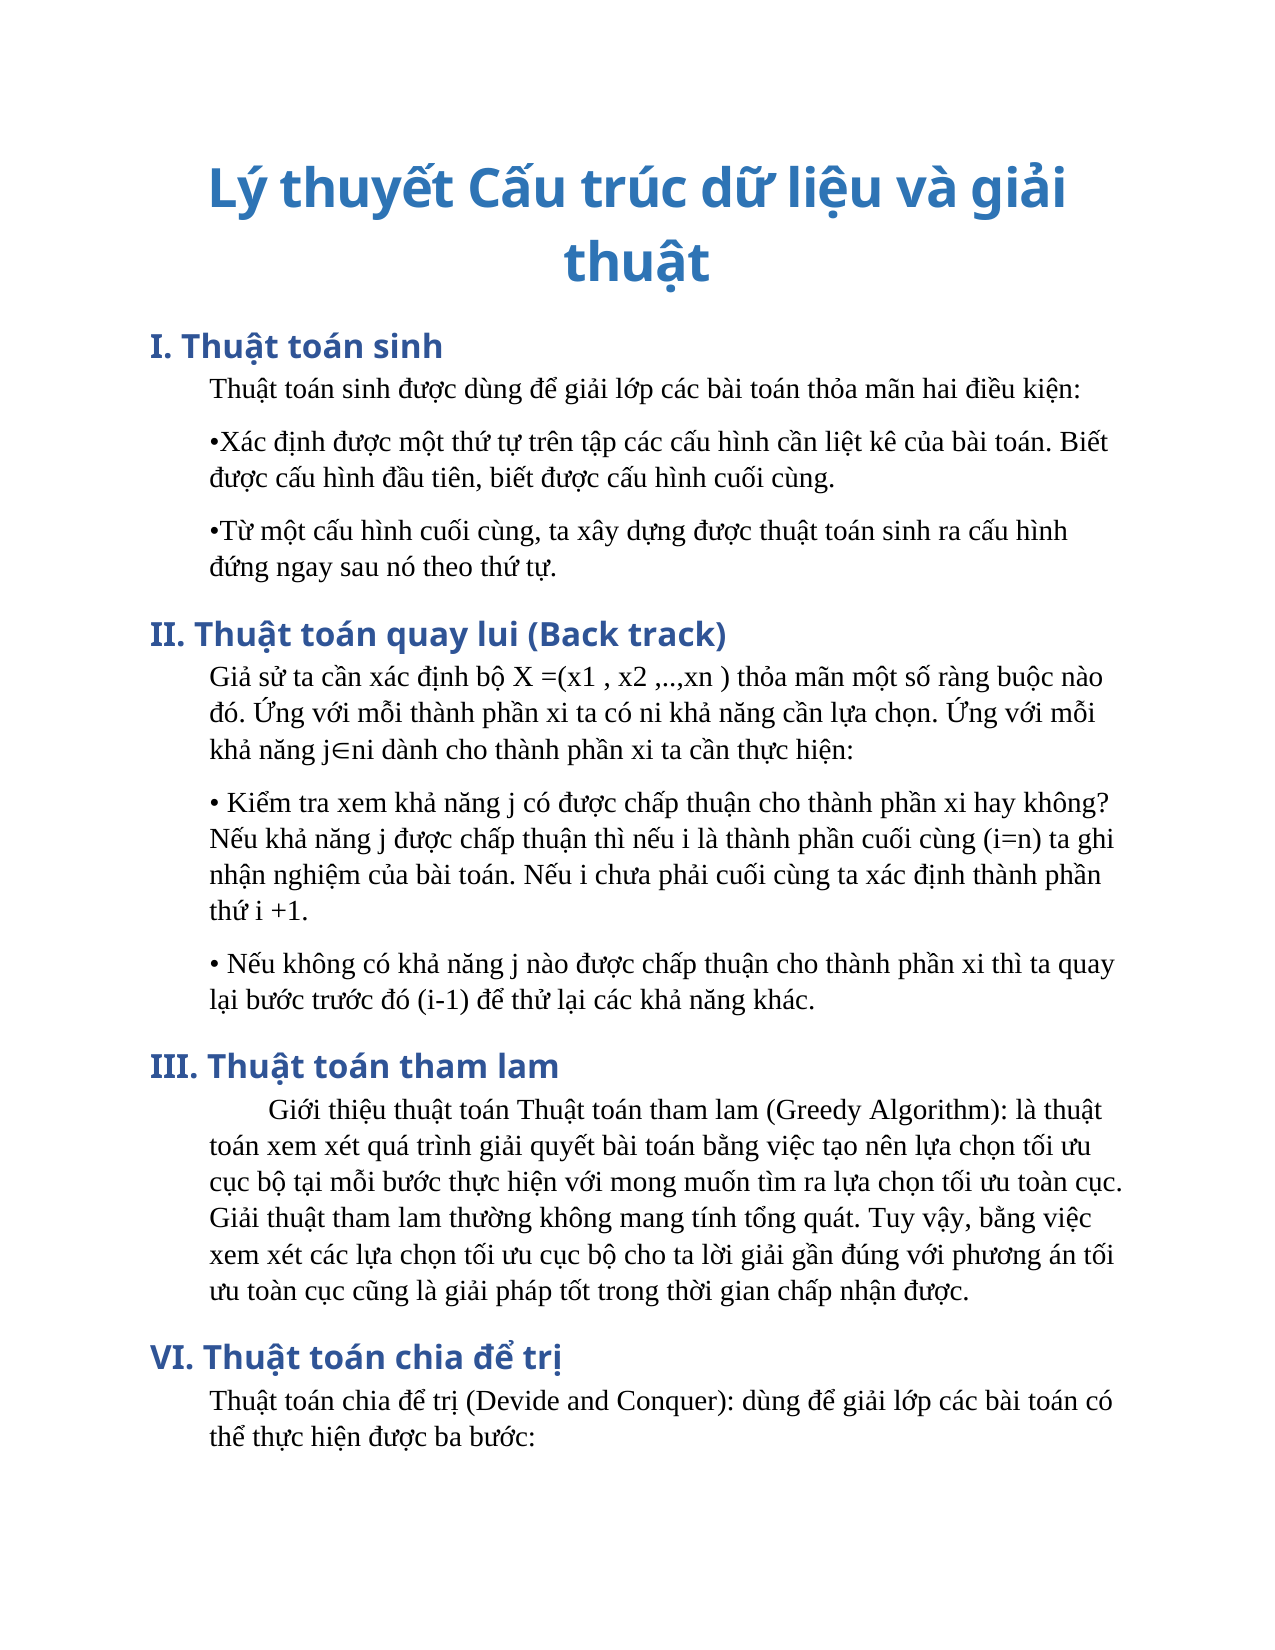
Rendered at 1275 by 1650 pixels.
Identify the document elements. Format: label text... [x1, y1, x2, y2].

text Giới thiệu thuật toán Thuật toán tham lam (Greedy Algorithm): là thuật toán xem xét quá trình giải quyết bài toán bằng việc tạo nên lựa chọn tối ưu cục bộ tại mỗi bước thực hiện với mong muốn tìm ra lựa chọn tối ưu toàn cục. Giải thuật tham lam thường không mang tính tổng quát. Tuy vậy, bằng việc xem xét các lựa chọn tối ưu cục bộ cho ta lời giải gần đúng với phương án tối ưu toàn cục cũng là giải pháp tốt trong thời gian chấp nhận được. [209, 1092, 1125, 1306]
text • Kiểm tra xem khả năng j có được chấp thuận cho thành phần xi hay không? Nếu khả năng j được chấp thuận thì nếu i là thành phần cuối cùng (i=n) ta ghi nhận nghiệm của bài toán. Nếu i chưa phải cuối cùng ta xác định thành phần thứ i +1. [209, 785, 1125, 927]
subtitle VI. Thuật toán chia để trị [150, 1334, 1125, 1379]
text •Xác định được một thứ tự trên tập các cấu hình cần liệt kê của bài toán. Biết được cấu hình đầu tiên, biết được cấu hình cuối cùng. [209, 424, 1125, 494]
subtitle III. Thuật toán tham lam [150, 1043, 1125, 1089]
text Thuật toán sinh được dùng để giải lớp các bài toán thỏa mãn hai điều kiện: [209, 371, 1125, 405]
subtitle I. Thuật toán sinh [150, 322, 1125, 368]
subtitle II. Thuật toán quay lui (Back track) [150, 611, 1125, 656]
text Giả sử ta cần xác định bộ X =(x1 , x2 ,..,xn ) thỏa mãn một số ràng buộc nào đó. Ứng với mỗi thành phần xi ta có ni khả năng cần lựa chọn. Ứng với mỗi khả năng jni dành cho thành phần xi ta cần thực hiện: [209, 659, 1125, 765]
text Thuật toán chia để trị (Devide and Conquer): dùng để giải lớp các bài toán có thể thực hiện được ba bước: [209, 1383, 1125, 1453]
text •Từ một cấu hình cuối cùng, ta xây dựng được thuật toán sinh ra cấu hình đứng ngay sau nó theo thứ tự. [209, 513, 1125, 583]
text • Nếu không có khả năng j nào được chấp thuận cho thành phần xi thì ta quay lại bước trước đó (i-1) để thử lại các khả năng khác. [209, 946, 1125, 1016]
title Lý thuyết Cấu trúc dữ liệu và giải thuật [150, 150, 1125, 297]
